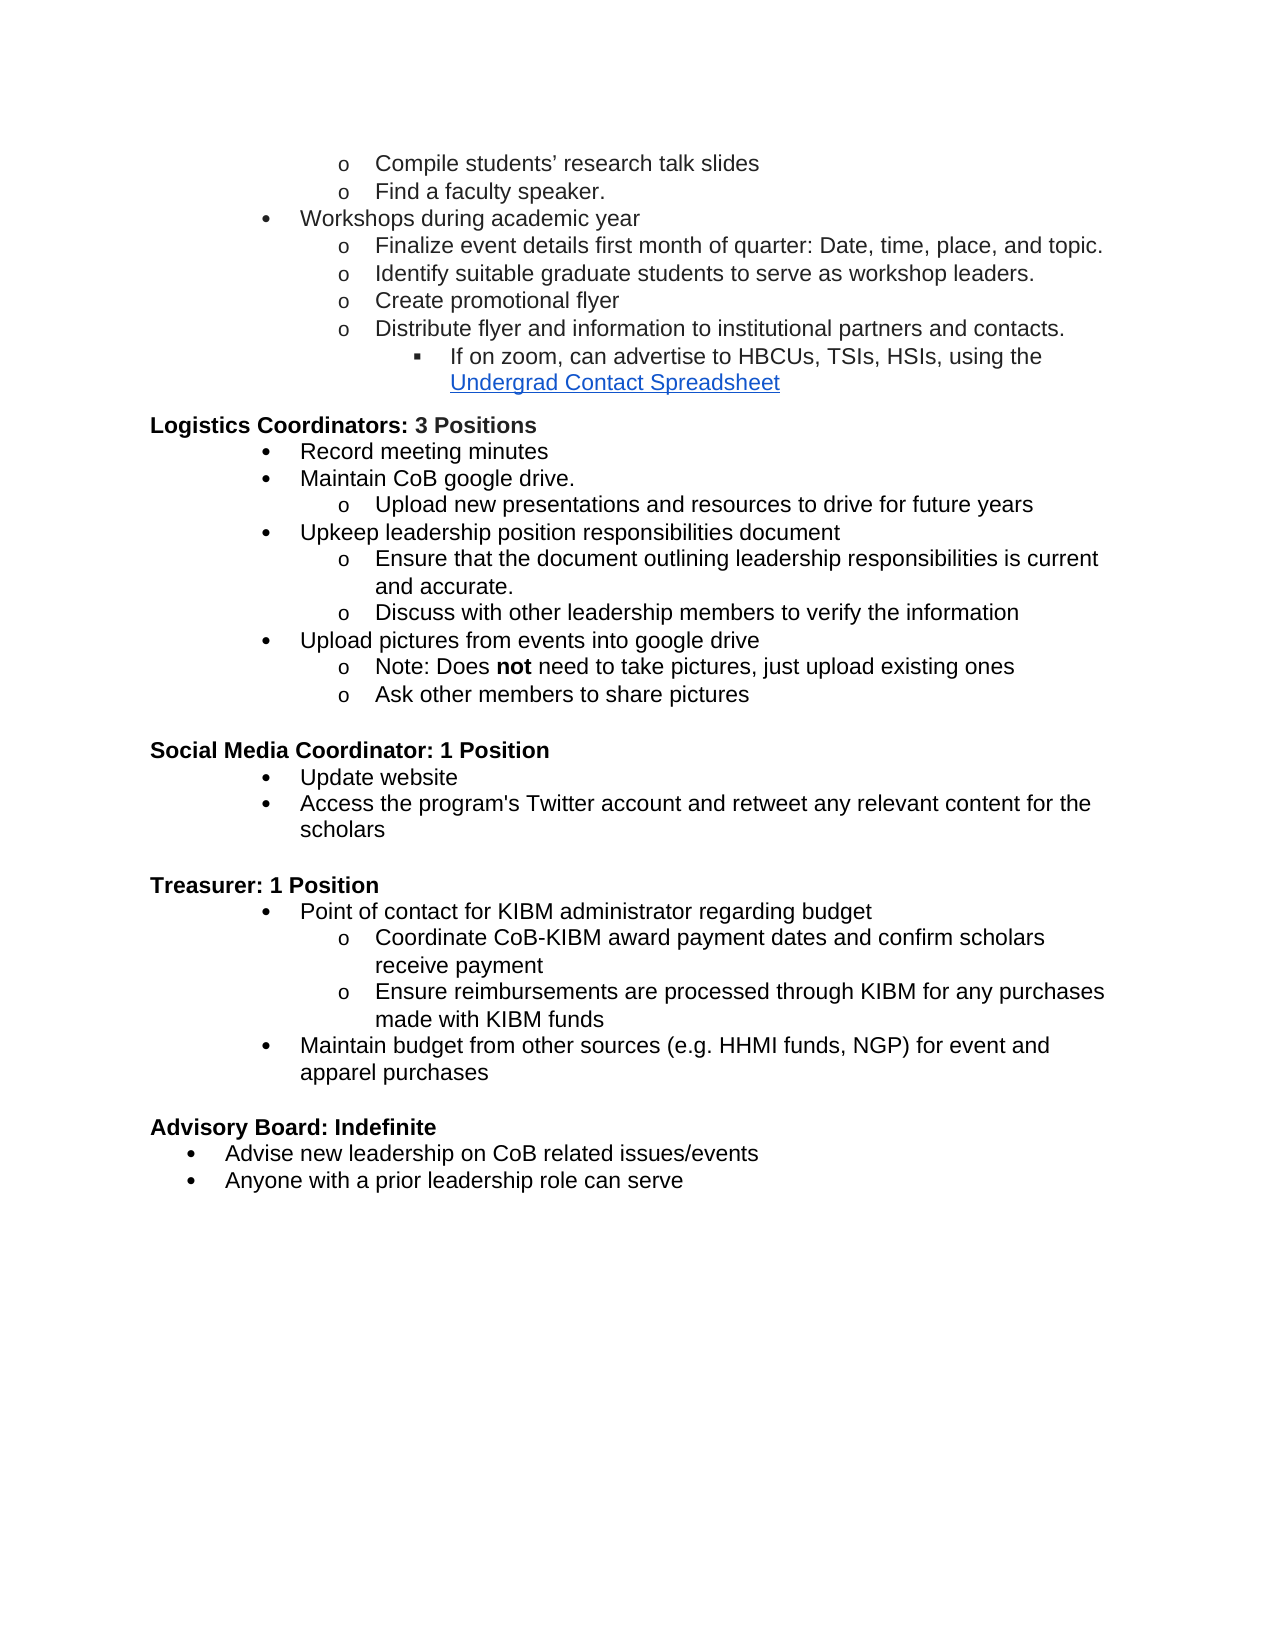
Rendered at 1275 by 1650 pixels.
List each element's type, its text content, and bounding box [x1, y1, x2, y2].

list Upload pictures from events into google drive [262, 627, 1125, 653]
list Finalize event details first month of quarter: Date, time, place, and topic. [337, 232, 1125, 259]
list Upload new presentations and resources to drive for future years [337, 491, 1125, 519]
list Note: Does not need to take pictures, just upload existing ones [337, 653, 1125, 681]
list Maintain budget from other sources (e.g. HHMI funds, NGP) for event and apparel purchases [262, 1032, 1125, 1085]
list Update website [262, 764, 1125, 790]
list Anyone with a prior leadership role can serve [187, 1167, 1125, 1193]
list Create promotional flyer [337, 287, 1125, 315]
text Logistics Coordinators: 3 Positions [150, 412, 1125, 438]
list Ask other members to share pictures [337, 681, 1125, 709]
list Find a faculty speaker. [337, 178, 1125, 205]
list Ensure that the document outlining leadership responsibilities is current and accurate. [337, 545, 1125, 599]
list Identify suitable graduate students to serve as workshop leaders. [337, 259, 1125, 287]
list Coordinate CoB-KIBM award payment dates and confirm scholars receive payment [337, 924, 1125, 978]
list If on zoom, can advertise to HBCUs, TSIs, HSIs, using the Undergrad Contact Spreadsheet [412, 343, 1125, 395]
list Workshops during academic year [262, 205, 1125, 232]
list Record meeting minutes [262, 438, 1125, 465]
list Ensure reimbursements are processed through KIBM for any purchases made with KIBM funds [337, 978, 1125, 1032]
text Advisory Board: Indefinite [150, 1114, 1125, 1140]
list Discuss with other leadership members to verify the information [337, 599, 1125, 627]
list Upkeep leadership position responsibilities document [262, 519, 1125, 545]
text Social Media Coordinator: 1 Position [150, 737, 1125, 764]
list Maintain CoB google drive. [262, 465, 1125, 491]
text Treasurer: 1 Position [150, 872, 1125, 898]
list Advise new leadership on CoB related issues/events [187, 1140, 1125, 1167]
list Access the program's Twitter account and retweet any relevant content for the scholars [262, 790, 1125, 843]
list Compile students’ research talk slides [337, 150, 1125, 178]
list Point of contact for KIBM administrator regarding budget [262, 898, 1125, 924]
list Distribute flyer and information to institutional partners and contacts. [337, 315, 1125, 343]
